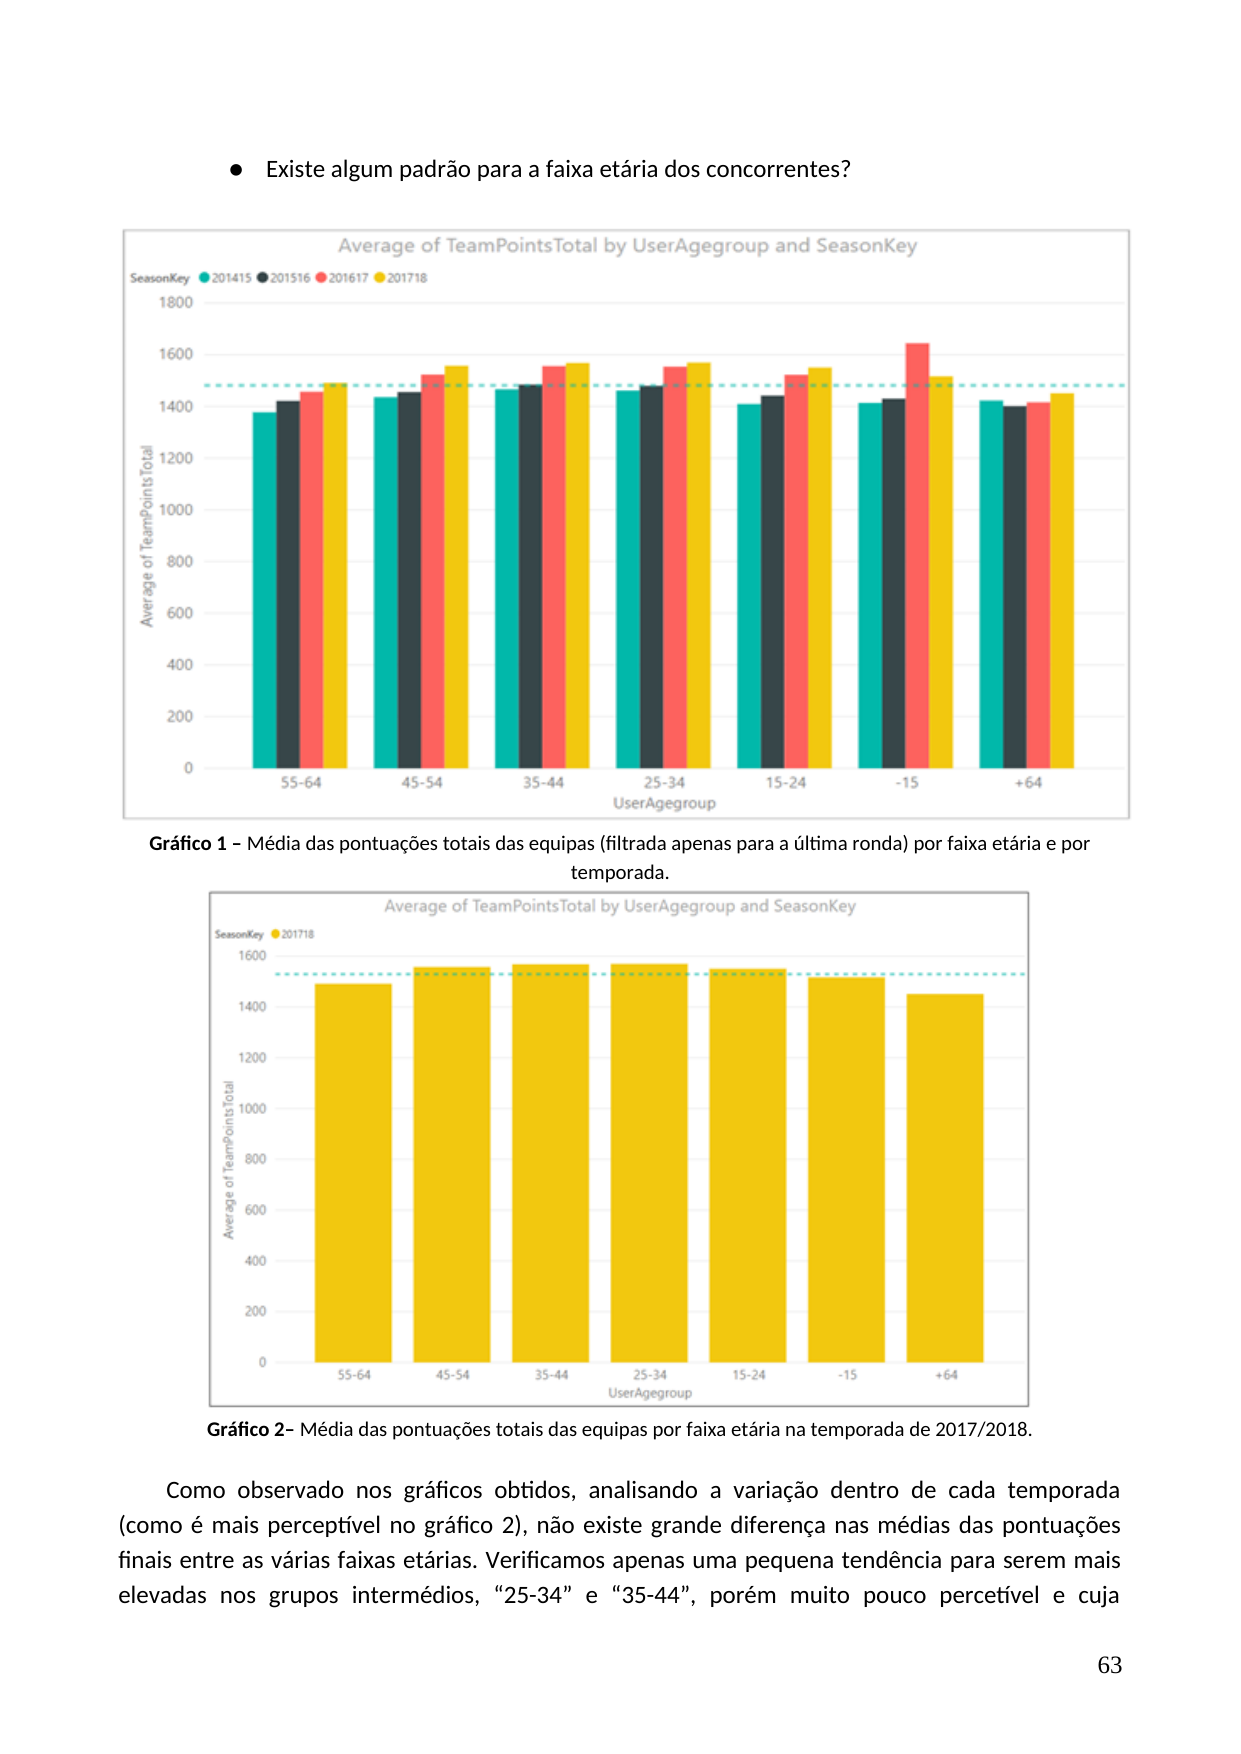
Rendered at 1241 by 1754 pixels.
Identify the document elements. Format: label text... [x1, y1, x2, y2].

list Existe algum padrão para a faixa etária dos concorrentes? [228, 153, 1122, 184]
picture [118, 223, 1137, 827]
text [118, 1474, 1122, 1610]
text Gráfico 1 – Média das pontuações totais das equipas (filtrada apenas para a última ronda) por faixa etária e por temporada. [118, 830, 1122, 885]
picture [206, 888, 1034, 1412]
text Gráfico 2– Média das pontuações totais das equipas por faixa etária na temporada de 2017/2018. [118, 1416, 1122, 1441]
